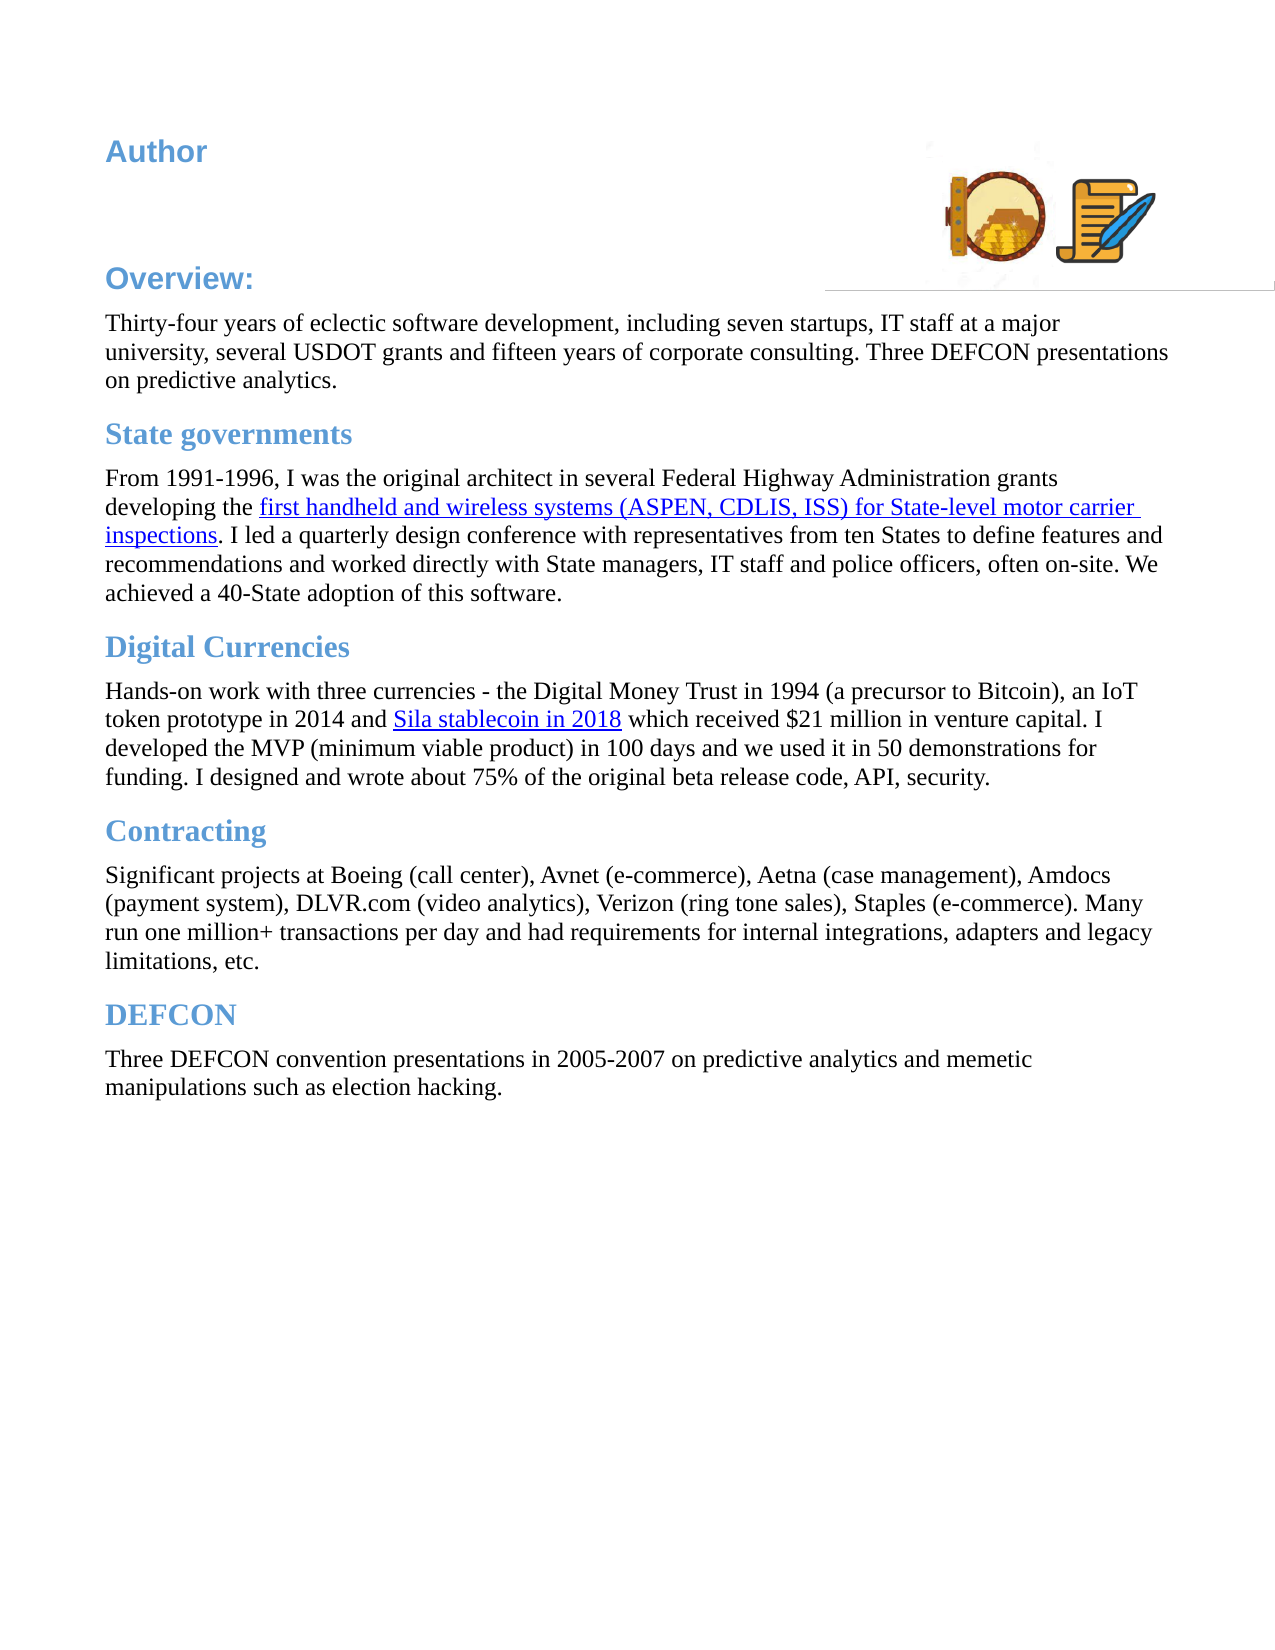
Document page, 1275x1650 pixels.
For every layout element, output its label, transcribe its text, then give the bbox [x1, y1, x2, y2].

picture [825, 141, 1275, 291]
subtitle Author [105, 133, 1170, 169]
text Thirty-four years of eclectic software development, including seven startups, IT staff at a major university, several USDOT grants and fifteen years of corporate consulting. Three DEFCON presentations on predictive analytics. [105, 308, 1170, 394]
text Hands-on work with three currencies - the Digital Money Trust in 1994 (a precursor to Bitcoin), an IoT token prototype in 2014 and Sila stablecoin in 2018 which received $21 million in venture capital. I developed the MVP (minimum viable product) in 100 days and we used it in 50 demonstrations for funding. I designed and wrote about 75% of the original beta release code, API, security. [105, 676, 1170, 791]
subtitle Overview: [105, 260, 1170, 296]
text From 1991-1996, I was the original architect in several Federal Highway Administration grants developing the first handheld and wireless systems (ASPEN, CDLIS, ISS) for State-level motor carrier inspections. I led a quarterly design conference with representatives from ten States to define features and recommendations and worked directly with State managers, IT staff and police officers, often on-site. We achieved a 40-State adoption of this software. [105, 463, 1170, 607]
text Significant projects at Boeing (call center), Avnet (e-commerce), Aetna (case management), Amdocs (payment system), DLVR.com (video analytics), Verizon (ring tone sales), Staples (e-commerce). Many run one million+ transactions per day and had requirements for internal integrations, adapters and legacy limitations, etc. [105, 860, 1170, 975]
text Three DEFCON convention presentations in 2005-2007 on predictive analytics and memetic manipulations such as election hacking. [105, 1044, 1170, 1101]
subtitle Digital Currencies [105, 628, 1170, 664]
subtitle State governments [105, 415, 1170, 451]
subtitle DEFCON [105, 996, 1170, 1032]
subtitle Contracting [105, 812, 1170, 848]
